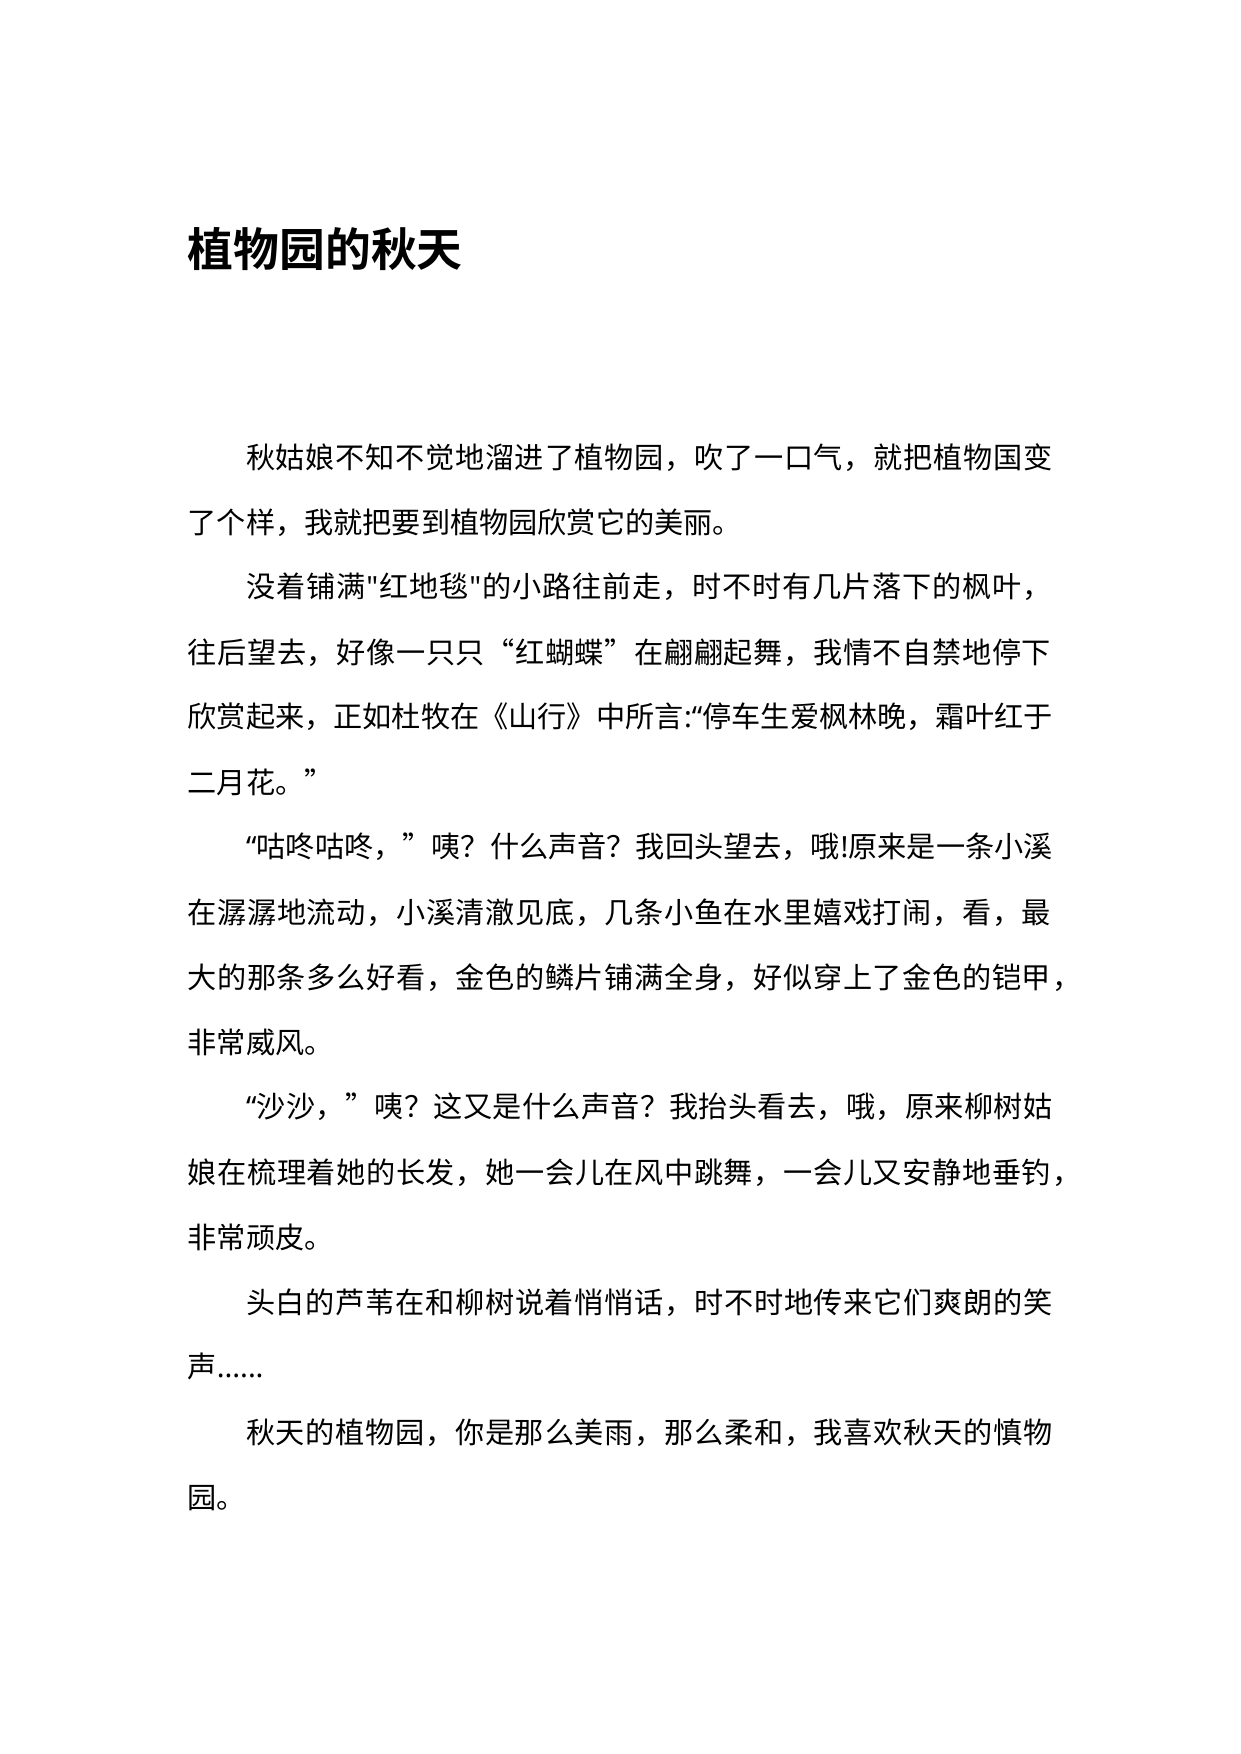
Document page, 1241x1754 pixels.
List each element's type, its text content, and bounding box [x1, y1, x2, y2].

subtitle 植物园的秋天 [187, 197, 1053, 295]
text 头白的芦苇在和柳树说着悄悄话，时不时地传来它们爽朗的笑声...... [187, 1268, 1053, 1398]
text 秋姑娘不知不觉地溜进了植物园，吹了一口气，就把植物国变了个样，我就把要到植物园欣赏它的美丽。 [187, 423, 1053, 553]
text 没着铺满"红地毯"的小路往前走，时不时有几片落下的枫叶，往后望去，好像一只只“红蝴蝶”在翩翩起舞，我情不自禁地停下欣赏起来，正如杜牧在《山行》中所言:“停车生爱枫林晚，霜叶红于二月花。” [187, 553, 1053, 813]
text “咕咚咕咚，”咦？什么声音？我回头望去，哦!原来是一条小溪在潺潺地流动，小溪清澈见底，几条小鱼在水里嬉戏打闹，看，最大的那条多么好看，金色的鳞片铺满全身，好似穿上了金色的铠甲，非常威风。 [187, 813, 1053, 1073]
text 秋天的植物园，你是那么美雨，那么柔和，我喜欢秋天的慎物园。 [187, 1398, 1053, 1528]
text “沙沙，”咦？这又是什么声音？我抬头看去，哦，原来柳树姑娘在梳理着她的长发，她一会儿在风中跳舞，一会儿又安静地垂钓，非常顽皮。 [187, 1073, 1053, 1268]
